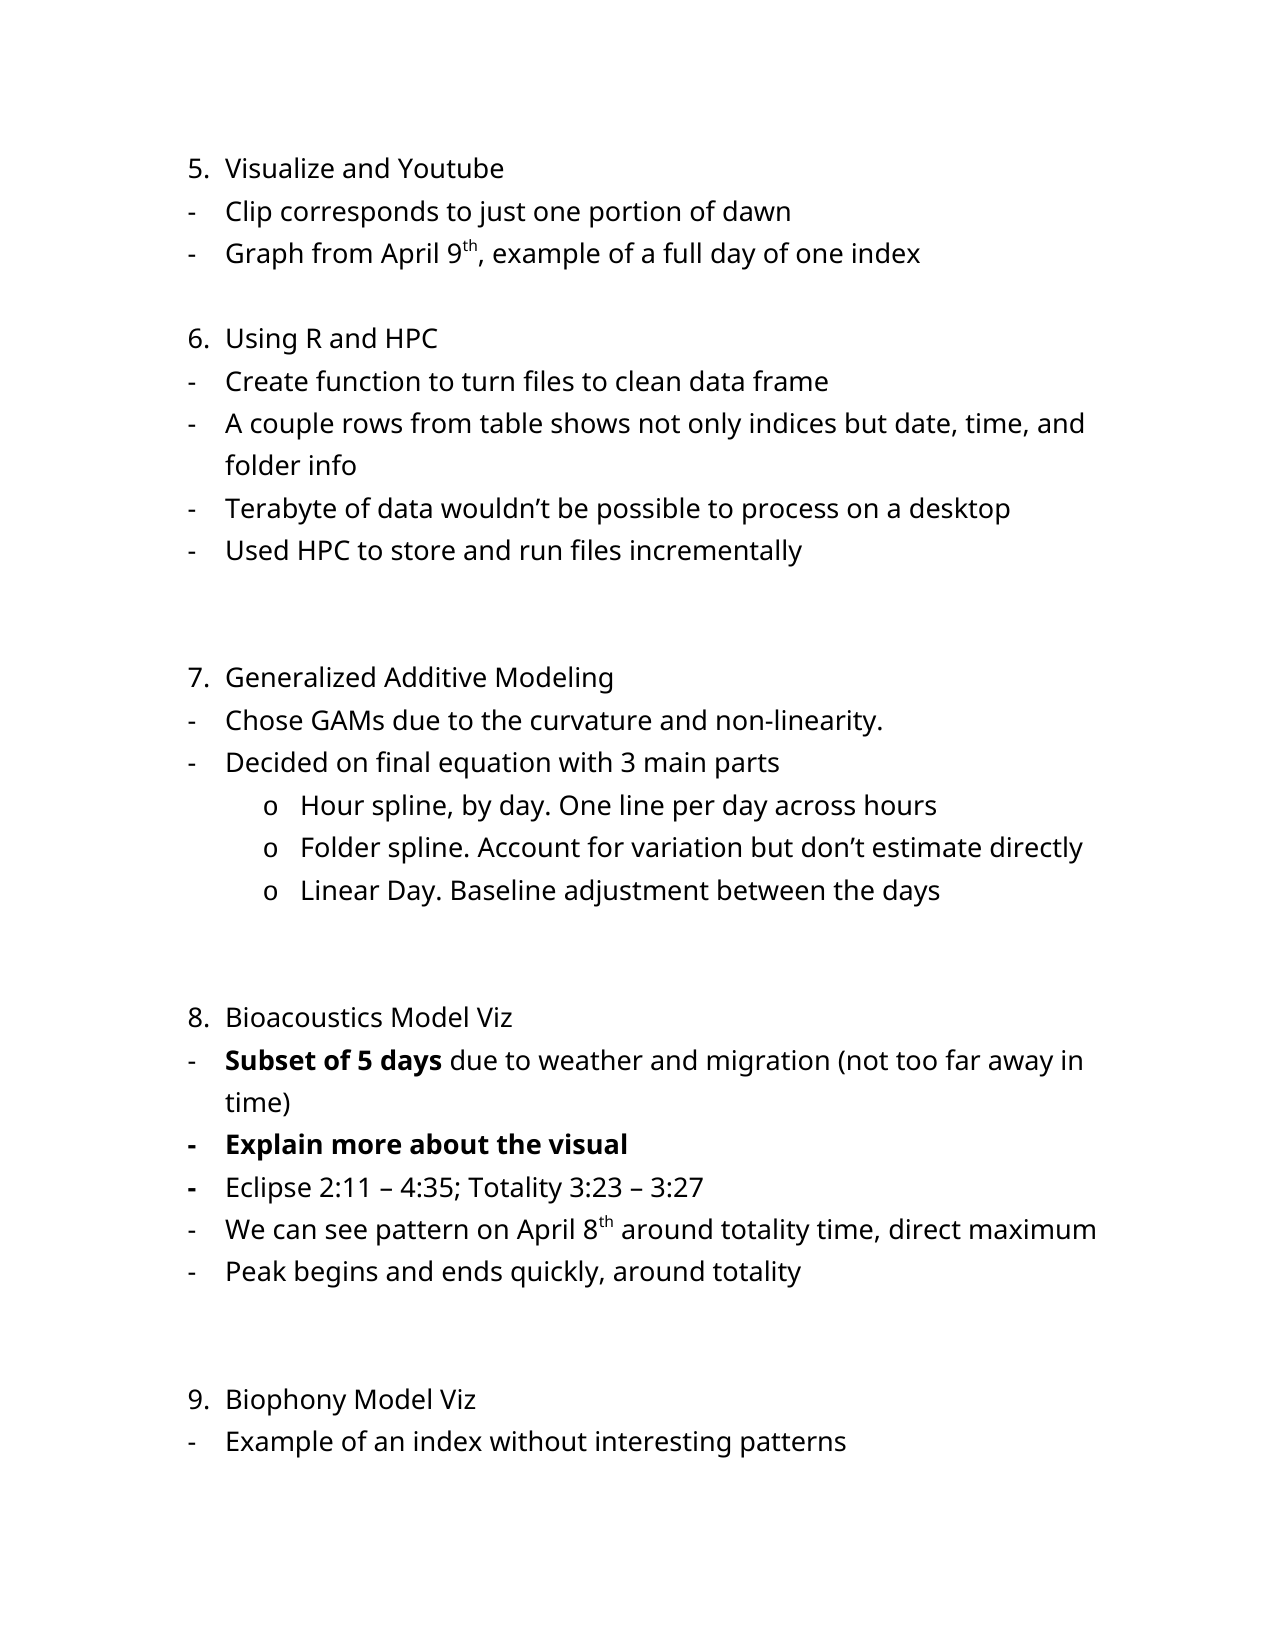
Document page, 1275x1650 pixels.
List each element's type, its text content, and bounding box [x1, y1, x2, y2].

list Hour spline, by day. One line per day across hours [262, 786, 1125, 823]
list Peak begins and ends quickly, around totality [187, 1253, 1125, 1290]
list Eclipse 2:11 – 4:35; Totality 3:23 – 3:27 [187, 1168, 1125, 1205]
list Linear Day. Baseline adjustment between the days [262, 871, 1125, 908]
list Visualize and Youtube [187, 150, 1125, 187]
list Graph from April 9th, example of a full day of one index [187, 235, 1125, 272]
list Biophony Model Viz [187, 1380, 1125, 1417]
list Example of an index without interesting patterns [187, 1422, 1125, 1459]
list A couple rows from table shows not only indices but date, time, and folder info [187, 404, 1125, 484]
list We can see pattern on April 8th around totality time, direct maximum [187, 1211, 1125, 1247]
list Terabyte of data wouldn’t be possible to process on a desktop [187, 489, 1125, 526]
list Bioacoustics Model Viz [187, 998, 1125, 1035]
list Decided on final equation with 3 main parts [187, 743, 1125, 780]
list Generalized Additive Modeling [187, 659, 1125, 696]
list Clip corresponds to just one portion of dawn [187, 192, 1125, 229]
list Used HPC to store and run files incrementally [187, 532, 1125, 568]
list Chose GAMs due to the curvature and non-linearity. [187, 701, 1125, 738]
list Create function to turn files to clean data frame [187, 362, 1125, 399]
list Subset of 5 days due to weather and migration (not too far away in time) [187, 1041, 1125, 1120]
list Explain more about the visual [187, 1126, 1125, 1163]
list Folder spline. Account for variation but don’t estimate directly [262, 828, 1125, 866]
list Using R and HPC [187, 319, 1125, 356]
